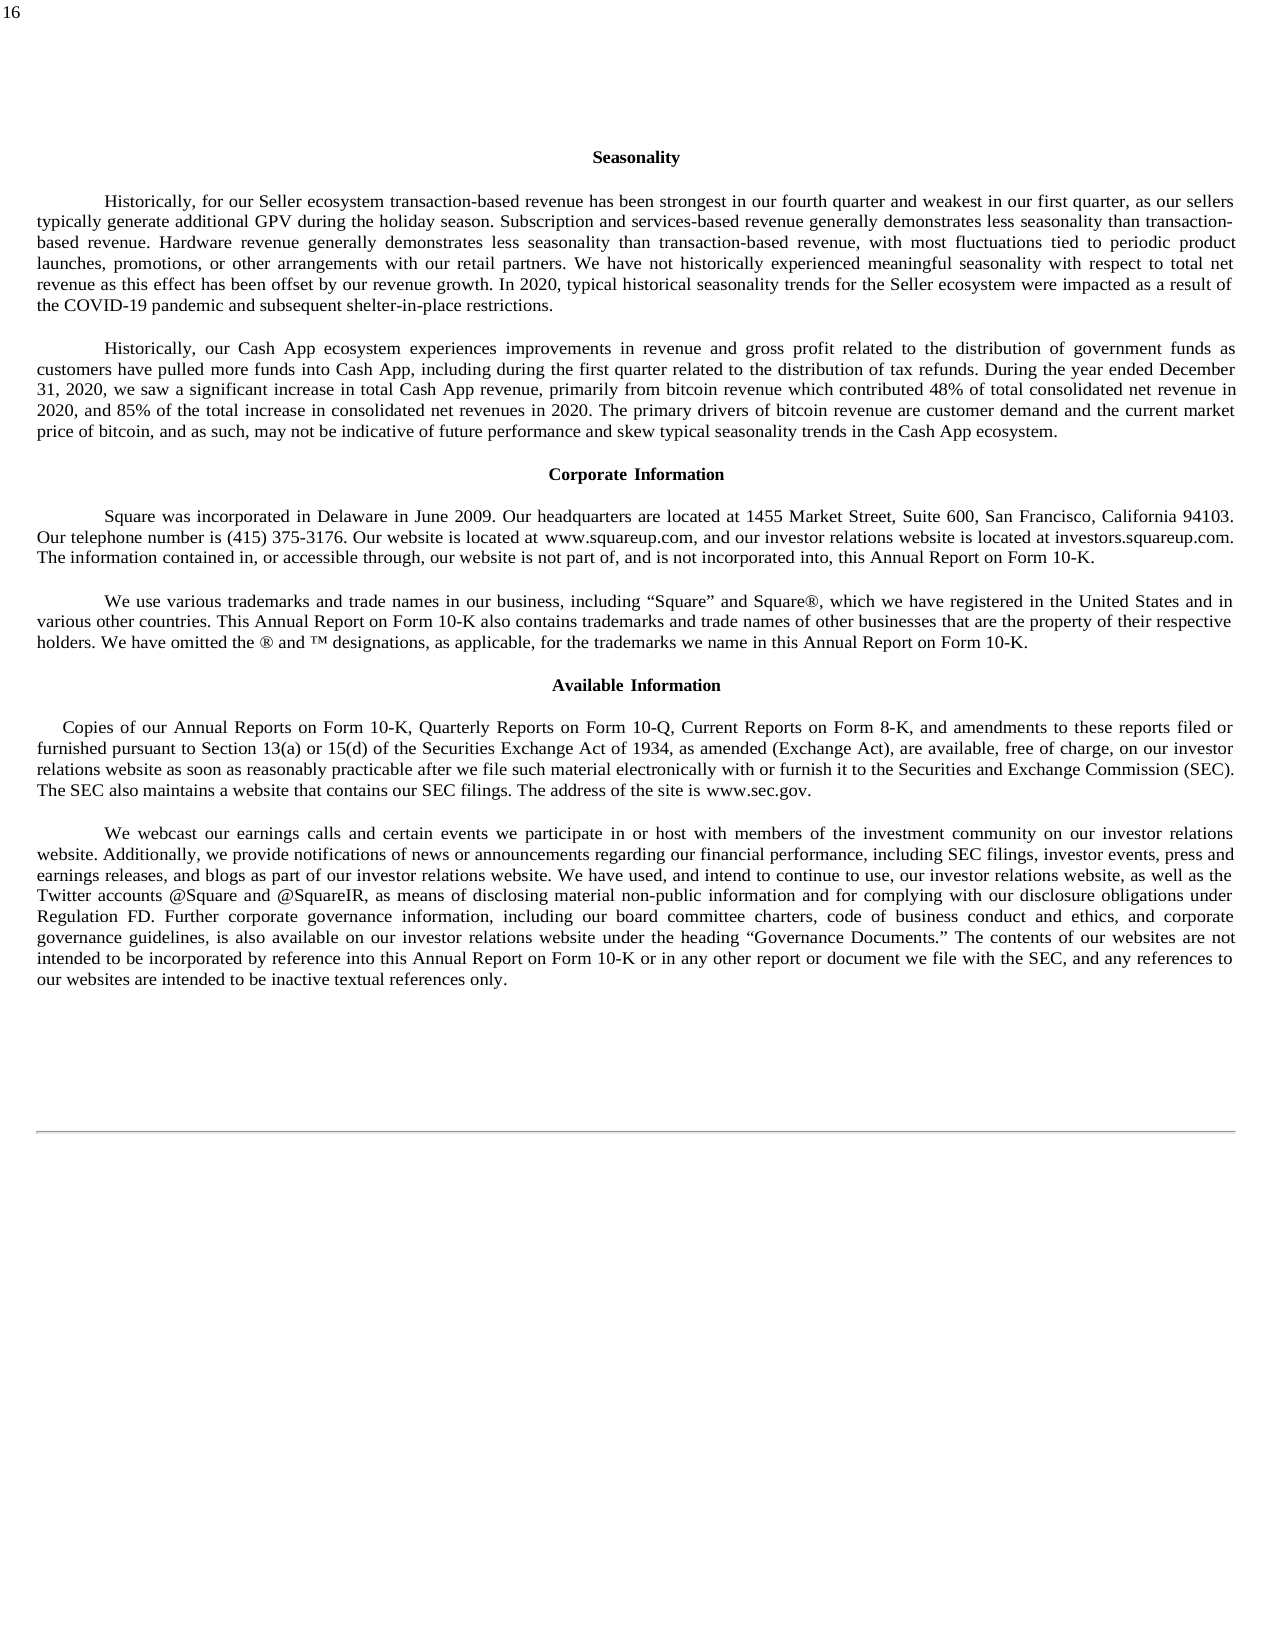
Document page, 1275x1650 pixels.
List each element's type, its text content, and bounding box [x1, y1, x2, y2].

subtitle Corporate Information [25, 464, 1248, 484]
subtitle Available Information [25, 675, 1248, 695]
text We use various trademarks and trade names in our business, including “Square” and Square®, which we have registered in the United States and in various other countries. This Annual Report on Form 10-K also contains trademarks and trade names of other businesses that are the property of their respective holders. We have omitted the ® and ™ designations, as applicable, for the trademarks we name in this Annual Report on Form 10-K. [37, 590, 1235, 652]
text We webcast our earnings calls and certain events we participate in or host with members of the investment community on our investor relations website. Additionally, we provide notifications of news or announcements regarding our financial performance, including SEC filings, investor events, press and earnings releases, and blogs as part of our investor relations website. We have used, and intend to continue to use, our investor relations website, as well as the Twitter accounts @Square and @SquareIR, as means of disclosing material non-public information and for complying with our disclosure obligations under Regulation FD. Further corporate governance information, including our board committee charters, code of business conduct and ethics, and corporate governance guidelines, is also available on our investor relations website under the heading “Governance Documents.” The contents of our websites are not intended to be incorporated by reference into this Annual Report on Form 10-K or in any other report or document we file with the SEC, and any references to our websites are intended to be inactive textual references only. [37, 823, 1235, 989]
subtitle Seasonality [25, 147, 1248, 167]
text Square was incorporated in Delaware in June 2009. Our headquarters are located at 1455 Market Street, Suite 600, San Francisco, California 94103. Our telephone number is (415) 375-3176. Our website is located at www.squareup.com, and our investor relations website is located at investors.squareup.com. The information contained in, or accessible through, our website is not part of, and is not incorporated into, this Annual Report on Form 10-K. [37, 506, 1236, 568]
text Historically, our Cash App ecosystem experiences improvements in revenue and gross profit related to the distribution of government funds as customers have pulled more funds into Cash App, including during the first quarter related to the distribution of tax refunds. During the year ended December 31, 2020, we saw a significant increase in total Cash App revenue, primarily from bitcoin revenue which contributed 48% of total consolidated net revenue in 2020, and 85% of the total increase in consolidated net revenues in 2020. The primary drivers of bitcoin revenue are customer demand and the current market price of bitcoin, and as such, may not be indicative of future performance and skew typical seasonality trends in the Cash App ecosystem. [37, 337, 1236, 441]
text Historically, for our Seller ecosystem transaction-based revenue has been strongest in our fourth quarter and weakest in our first quarter, as our sellers typically generate additional GPV during the holiday season. Subscription and services-based revenue generally demonstrates less seasonality than transaction- based revenue. Hardware revenue generally demonstrates less seasonality than transaction-based revenue, with most fluctuations tied to periodic product launches, promotions, or other arrangements with our retail partners. We have not historically experienced meaningful seasonality with respect to total net revenue as this effect has been offset by our revenue growth. In 2020, typical historical seasonality trends for the Seller ecosystem were impacted as a result of the COVID-19 pandemic and subsequent shelter-in-place restrictions. [37, 191, 1236, 315]
text Copies of our Annual Reports on Form 10-K, Quarterly Reports on Form 10-Q, Current Reports on Form 8-K, and amendments to these reports filed or furnished pursuant to Section 13(a) or 15(d) of the Securities Exchange Act of 1934, as amended (Exchange Act), are available, free of charge, on our investor relations website as soon as reasonably practicable after we file such material electronically with or furnish it to the Securities and Exchange Commission (SEC). The SEC also maintains a website that contains our SEC filings. The address of the site is www.sec.gov. [37, 717, 1236, 800]
